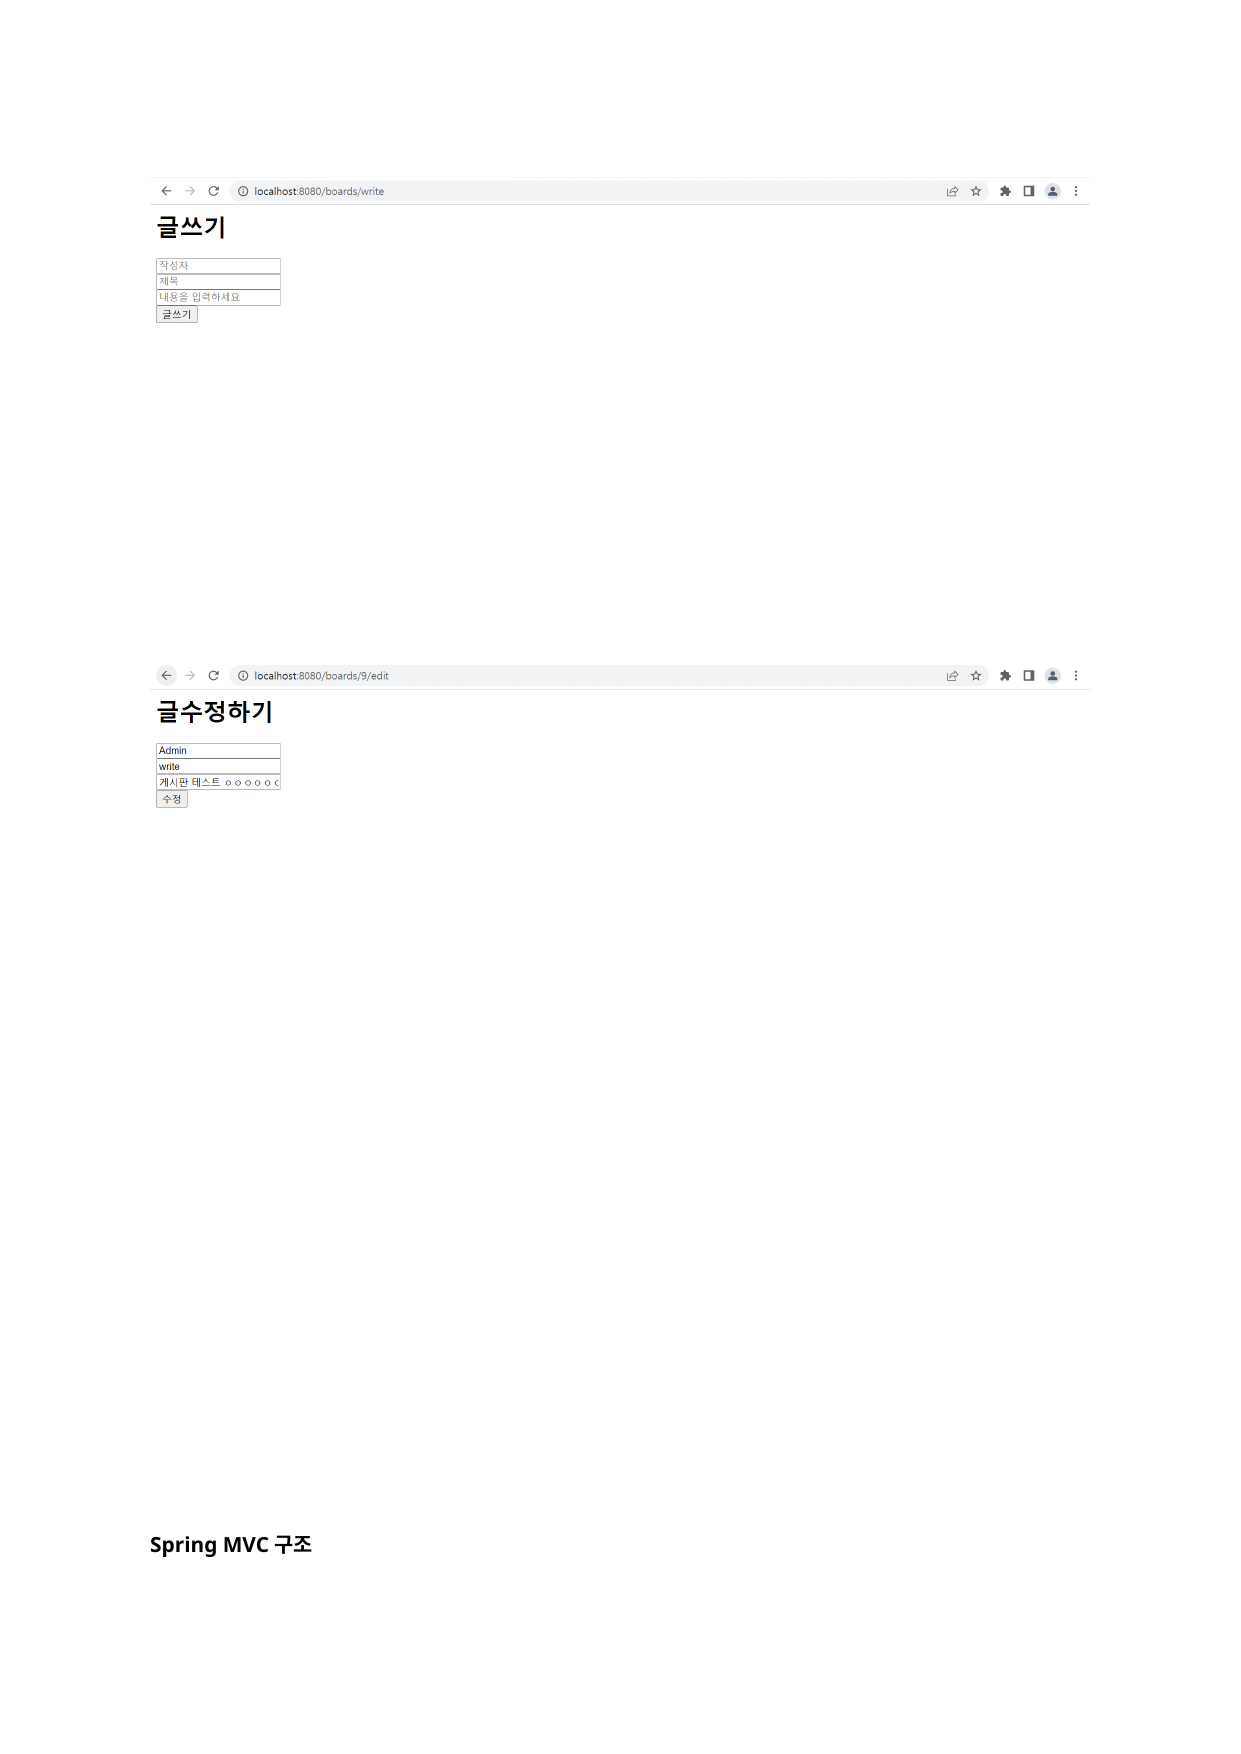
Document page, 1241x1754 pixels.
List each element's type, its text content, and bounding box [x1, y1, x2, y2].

text Spring MVC 구조 [150, 1528, 1090, 1558]
picture [150, 662, 1091, 1131]
picture [150, 177, 1091, 644]
